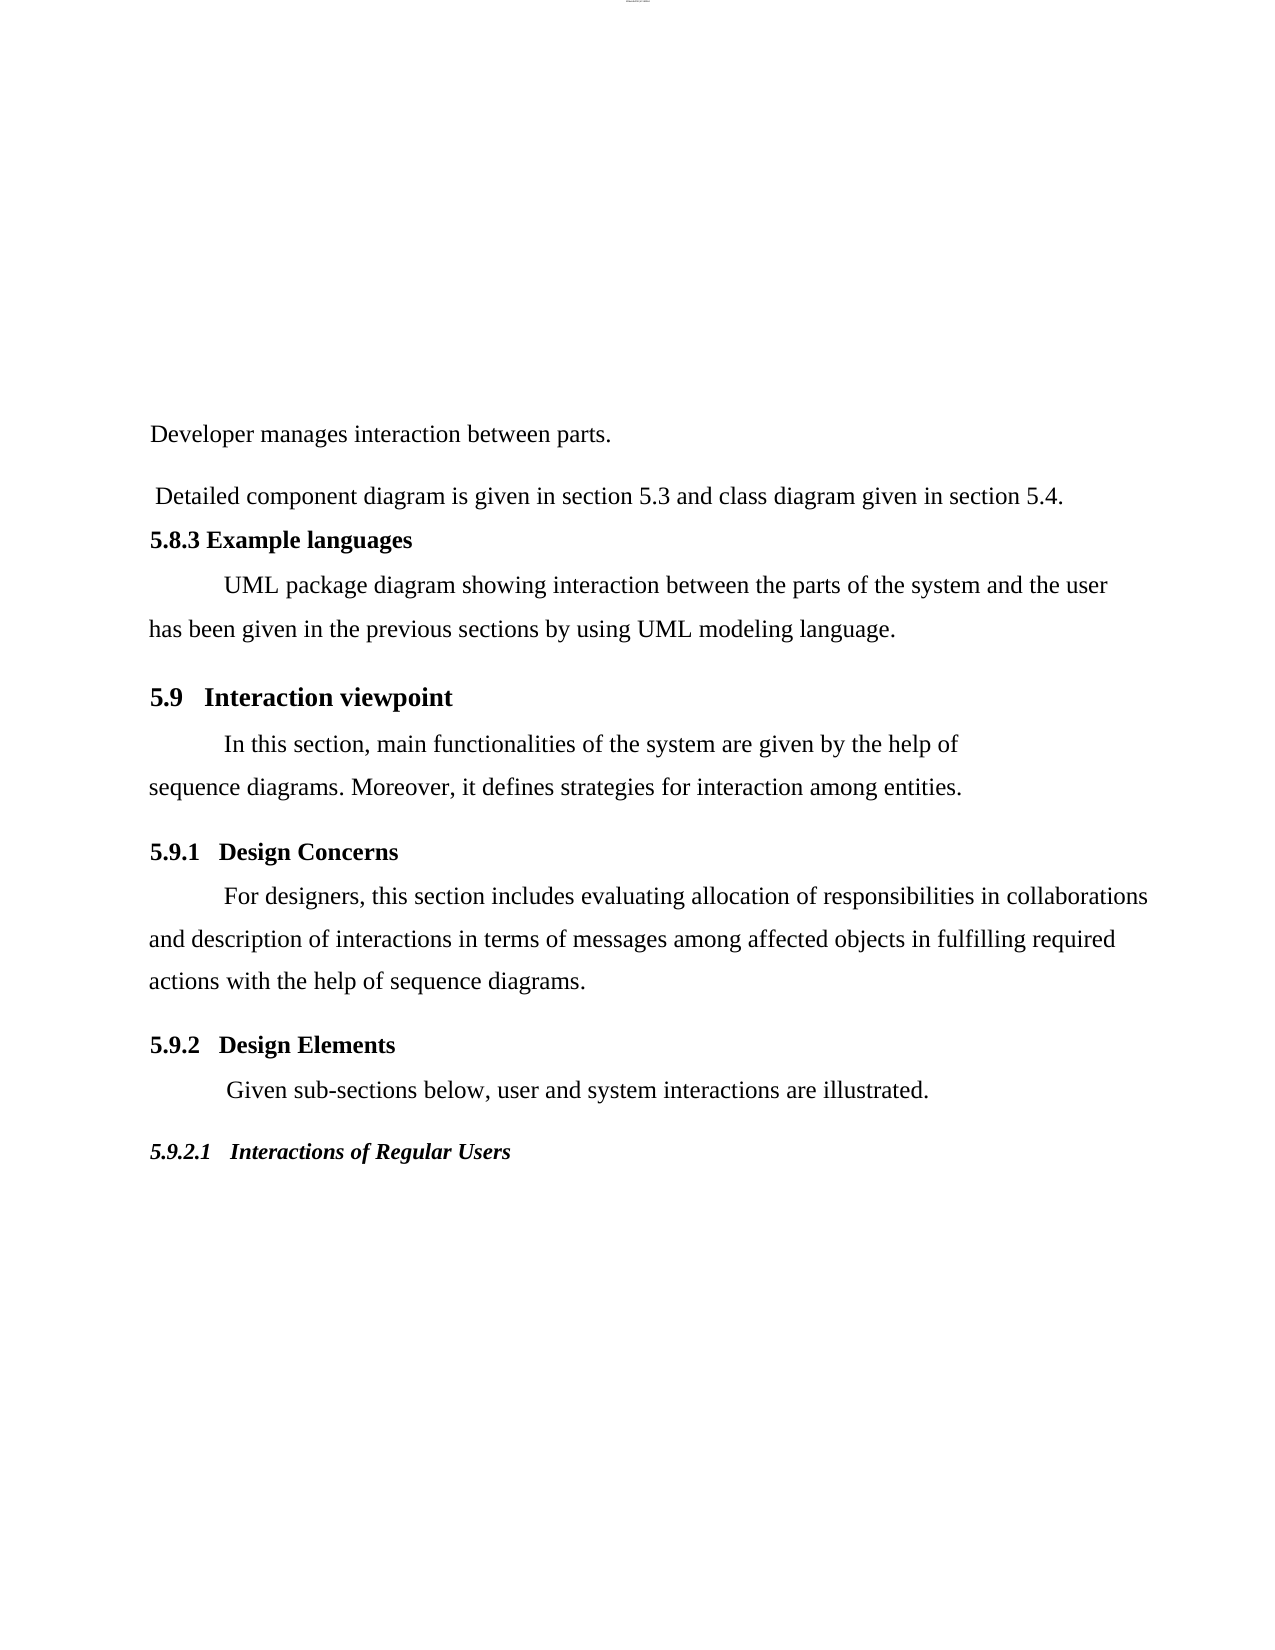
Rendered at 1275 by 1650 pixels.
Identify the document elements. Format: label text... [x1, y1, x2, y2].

text Developer manages interaction between parts. [150, 419, 1210, 448]
subtitle Design Elements [150, 1031, 1210, 1059]
text Detailed component diagram is given in section 5.3 and class diagram given in section 5.4. [155, 481, 1210, 510]
text UML package diagram showing interaction between the parts of the system and the user has been given in the previous sections by using UML modeling language. [149, 570, 1122, 642]
subtitle Design Concerns [150, 837, 1210, 865]
text In this section, main functionalities of the system are given by the help of sequence diagrams. Moreover, it defines strategies for interaction among entities. [149, 729, 1056, 801]
text For designers, this section includes evaluating allocation of responsibilities in collaborations and description of interactions in terms of messages among affected objects in fulfilling required actions with the help of sequence diagrams. [149, 881, 1179, 995]
subtitle Example languages [150, 526, 1210, 554]
text Given sub-sections below, user and system interactions are illustrated. [226, 1075, 1210, 1104]
subtitle Interaction viewpoint [150, 681, 1210, 712]
list Interactions of Regular Users [150, 1138, 1210, 1164]
